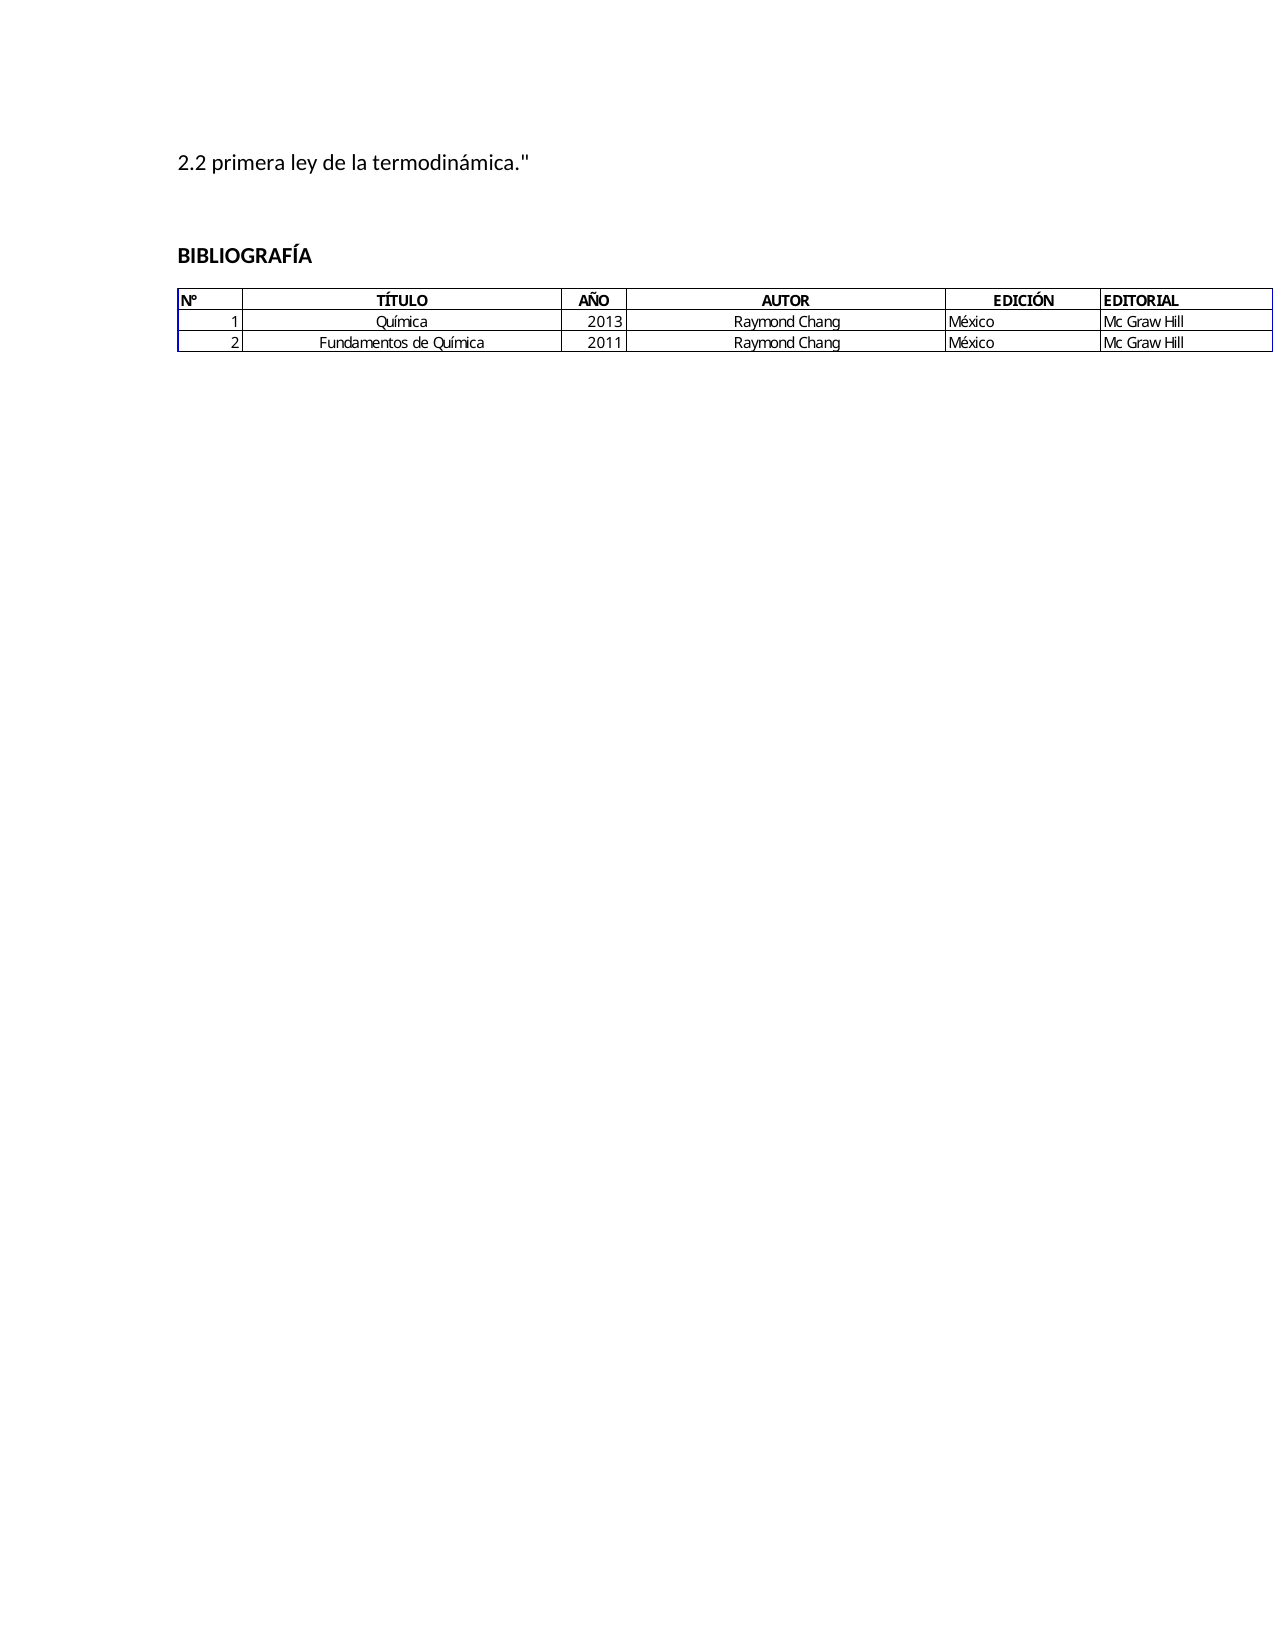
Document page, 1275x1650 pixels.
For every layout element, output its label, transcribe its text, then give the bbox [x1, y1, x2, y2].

text 2.2 primera ley de la termodinámica." [177, 148, 1098, 176]
text BIBLIOGRAFÍA [177, 241, 1098, 269]
